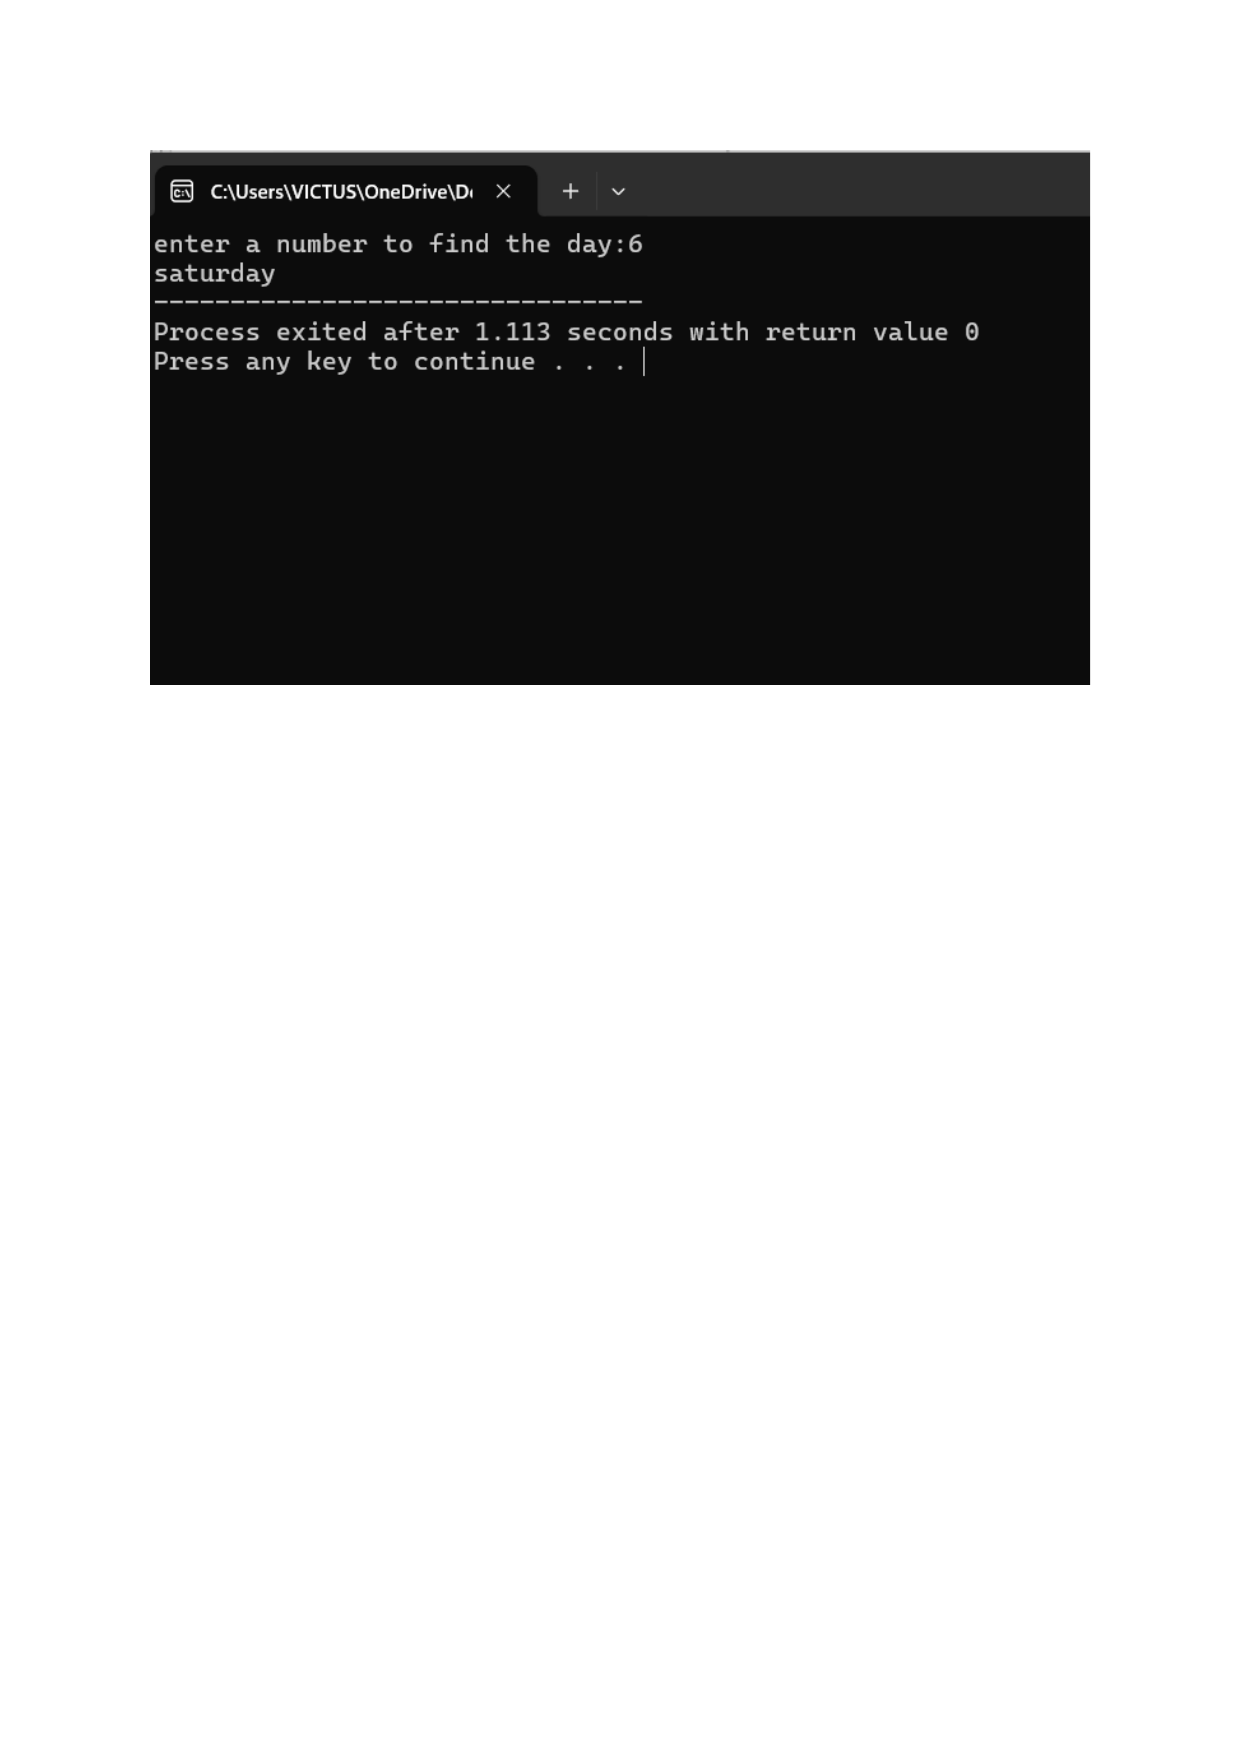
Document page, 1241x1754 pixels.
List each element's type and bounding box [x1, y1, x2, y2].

picture [150, 150, 1091, 685]
